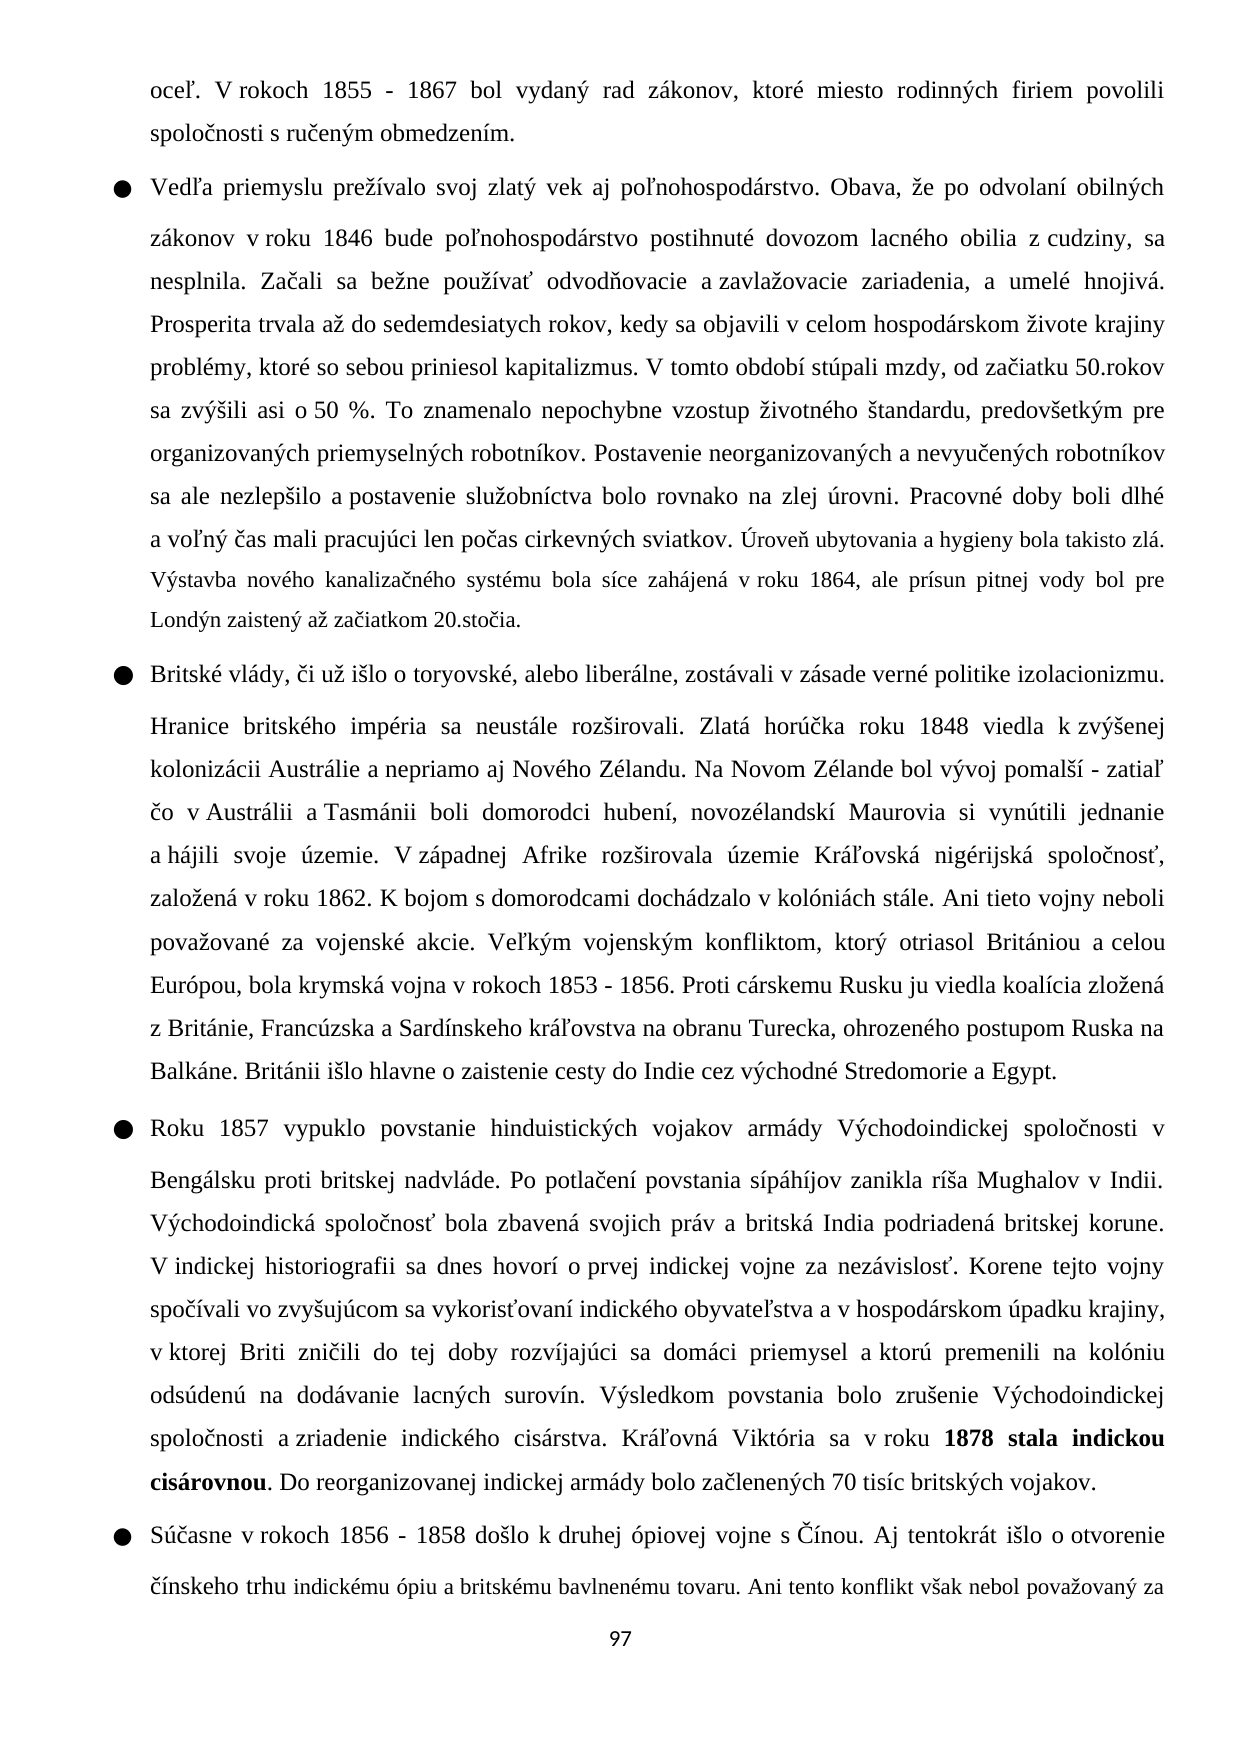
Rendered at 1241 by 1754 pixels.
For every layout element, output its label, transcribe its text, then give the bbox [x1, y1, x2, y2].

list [112, 75, 1165, 147]
list Britské vlády, či už išlo o toryovské, alebo liberálne, zostávali v zásade verné politike izolacionizmu. Hranice britského impéria sa neustále rozširovali. Zlatá horúčka roku 1848 viedla k zvýšenej kolonizácii Austrálie a nepriamo aj Nového Zélandu. Na Novom Zélande bol vývoj pomalší - zatiaľ čo v Austrálii a Tasmánii boli domorodci hubení, novozélandskí Maurovia si vynútili jednanie a hájili svoje územie. V západnej Afrike rozširovala územie Kráľovská nigérijská spoločnosť, založená v roku 1862. K bojom s domorodcami dochádzalo v kolóniách stále. Ani tieto vojny neboli považované za vojenské akcie. Veľkým vojenským konfliktom, ktorý otriasol Britániou a celou Európou, bola krymská vojna v rokoch 1853 - 1856. Proti cárskemu Rusku ju viedla koalícia zložená z Británie, Francúzska a Sardínskeho kráľovstva na obranu Turecka, ohrozeného postupom Ruska na Balkáne. Británii išlo hlavne o zaistenie cesty do Indie cez východné Stredomorie a Egypt. [112, 645, 1165, 1085]
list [112, 1510, 1165, 1600]
list Vedľa priemyslu prežívalo svoj zlatý vek aj poľnohospodárstvo. Obava, že po odvolaní obilných zákonov v roku 1846 bude poľnohospodárstvo postihnuté dovozom lacného obilia z cudziny, sa nesplnila. Začali sa bežne používať odvodňovacie a zavlažovacie zariadenia, a umelé hnojivá. Prosperita trvala až do sedemdesiatych rokov, kedy sa objavili v celom hospodárskom živote krajiny problémy, ktoré so sebou priniesol kapitalizmus. V tomto období stúpali mzdy, od začiatku 50.rokov sa zvýšili asi o 50 %. To znamenalo nepochybne vzostup životného štandardu, predovšetkým pre organizovaných priemyselných robotníkov. Postavenie neorganizovaných a nevyučených robotníkov sa ale nezlepšilo a postavenie služobníctva bolo rovnako na zlej úrovni. Pracovné doby boli dlhé a voľný čas mali pracujúci len počas cirkevných sviatkov. Úroveň ubytovania a hygieny bola takisto zlá. Výstavba nového kanalizačného systému bola síce zahájená v roku 1864, ale prísun pitnej vody bol pre Londýn zaistený až začiatkom 20.stočia. [112, 161, 1165, 632]
list Roku 1857 vypuklo povstanie hinduistických vojakov armády Východoindickej spoločnosti v Bengálsku proti britskej nadvláde. Po potlačení povstania sípáhíjov zanikla ríša Mughalov v Indii. Východoindická spoločnosť bola zbavená svojich práv a britská India podriadená britskej korune. V indickej historiografii sa dnes hovorí o prvej indickej vojne za nezávislosť. Korene tejto vojny spočívali vo zvyšujúcom sa vykorisťovaní indického obyvateľstva a v hospodárskom úpadku krajiny, v ktorej Briti zničili do tej doby rozvíjajúci sa domáci priemysel a ktorú premenili na kolóniu odsúdenú na dodávanie lacných surovín. Výsledkom povstania bolo zrušenie Východoindickej spoločnosti a zriadenie indického cisárstva. Kráľovná Viktória sa v roku 1878 stala indickou cisárovnou. Do reorganizovanej indickej armády bolo začlenených 70 tisíc britských vojakov. [112, 1099, 1165, 1495]
